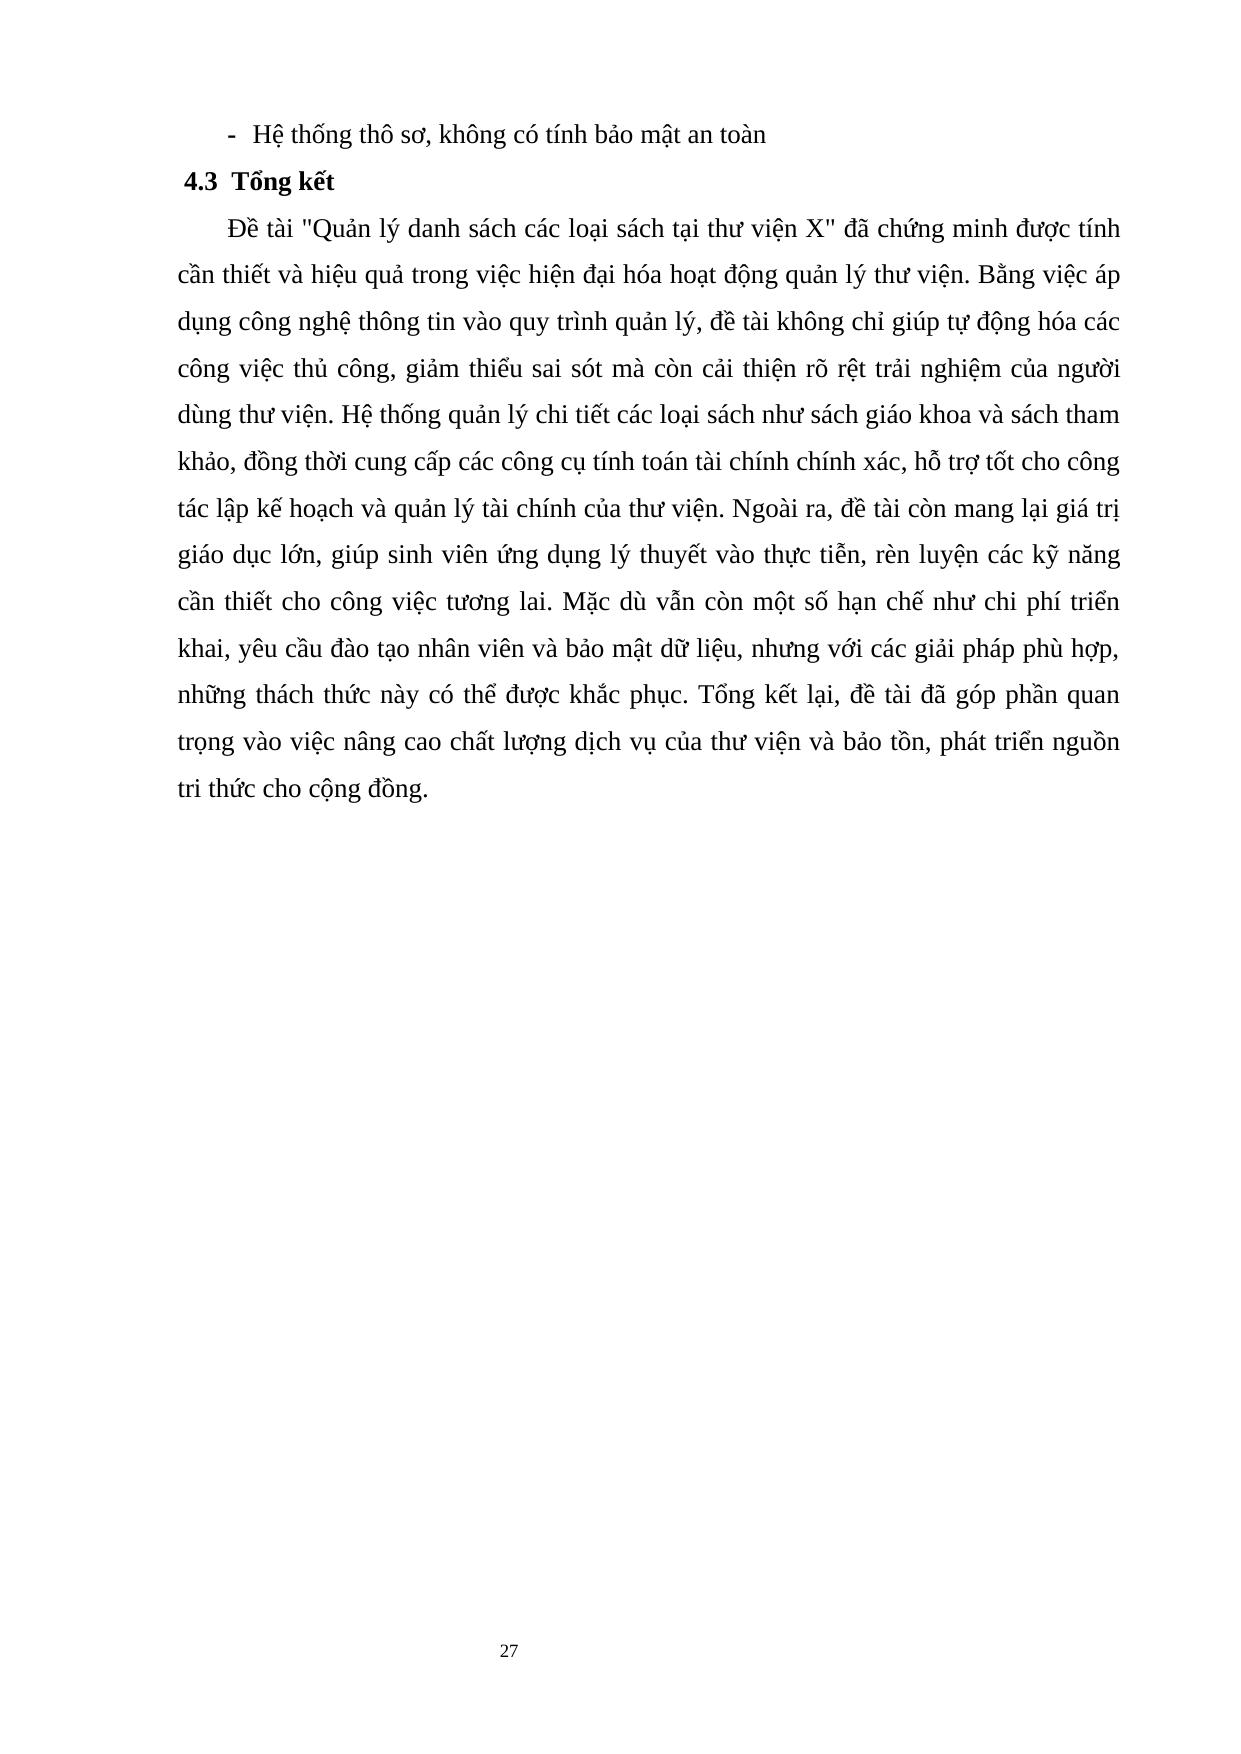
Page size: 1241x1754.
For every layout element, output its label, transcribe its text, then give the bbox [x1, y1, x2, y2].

text - Hệ thống thô sơ, không có tính bảo mật an toàn [177, 118, 1122, 150]
text Đề tài "Quản lý danh sách các loại sách tại thư viện X" đã chứng minh được tính cần thiết và hiệu quả trong việc hiện đại hóa hoạt động quản lý thư viện. Bằng việc áp dụng công nghệ thông tin vào quy trình quản lý, đề tài không chỉ giúp tự động hóa các công việc thủ công, giảm thiểu sai sót mà còn cải thiện rõ rệt trải nghiệm của người dùng thư viện. Hệ thống quản lý chi tiết các loại sách như sách giáo khoa và sách tham khảo, đồng thời cung cấp các công cụ tính toán tài chính chính xác, hỗ trợ tốt cho công tác lập kế hoạch và quản lý tài chính của thư viện. Ngoài ra, đề tài còn mang lại giá trị giáo dục lớn, giúp sinh viên ứng dụng lý thuyết vào thực tiễn, rèn luyện các kỹ năng cần thiết cho công việc tương lai. Mặc dù vẫn còn một số hạn chế như chi phí triển khai, yêu cầu đào tạo nhân viên và bảo mật dữ liệu, nhưng với các giải pháp phù hợp, những thách thức này có thể được khắc phục. Tổng kết lại, đề tài đã góp phần quan trọng vào việc nâng cao chất lượng dịch vụ của thư viện và bảo tồn, phát triển nguồn tri thức cho cộng đồng. [177, 212, 1122, 803]
subtitle 4.3 Tổng kết [177, 165, 1122, 196]
